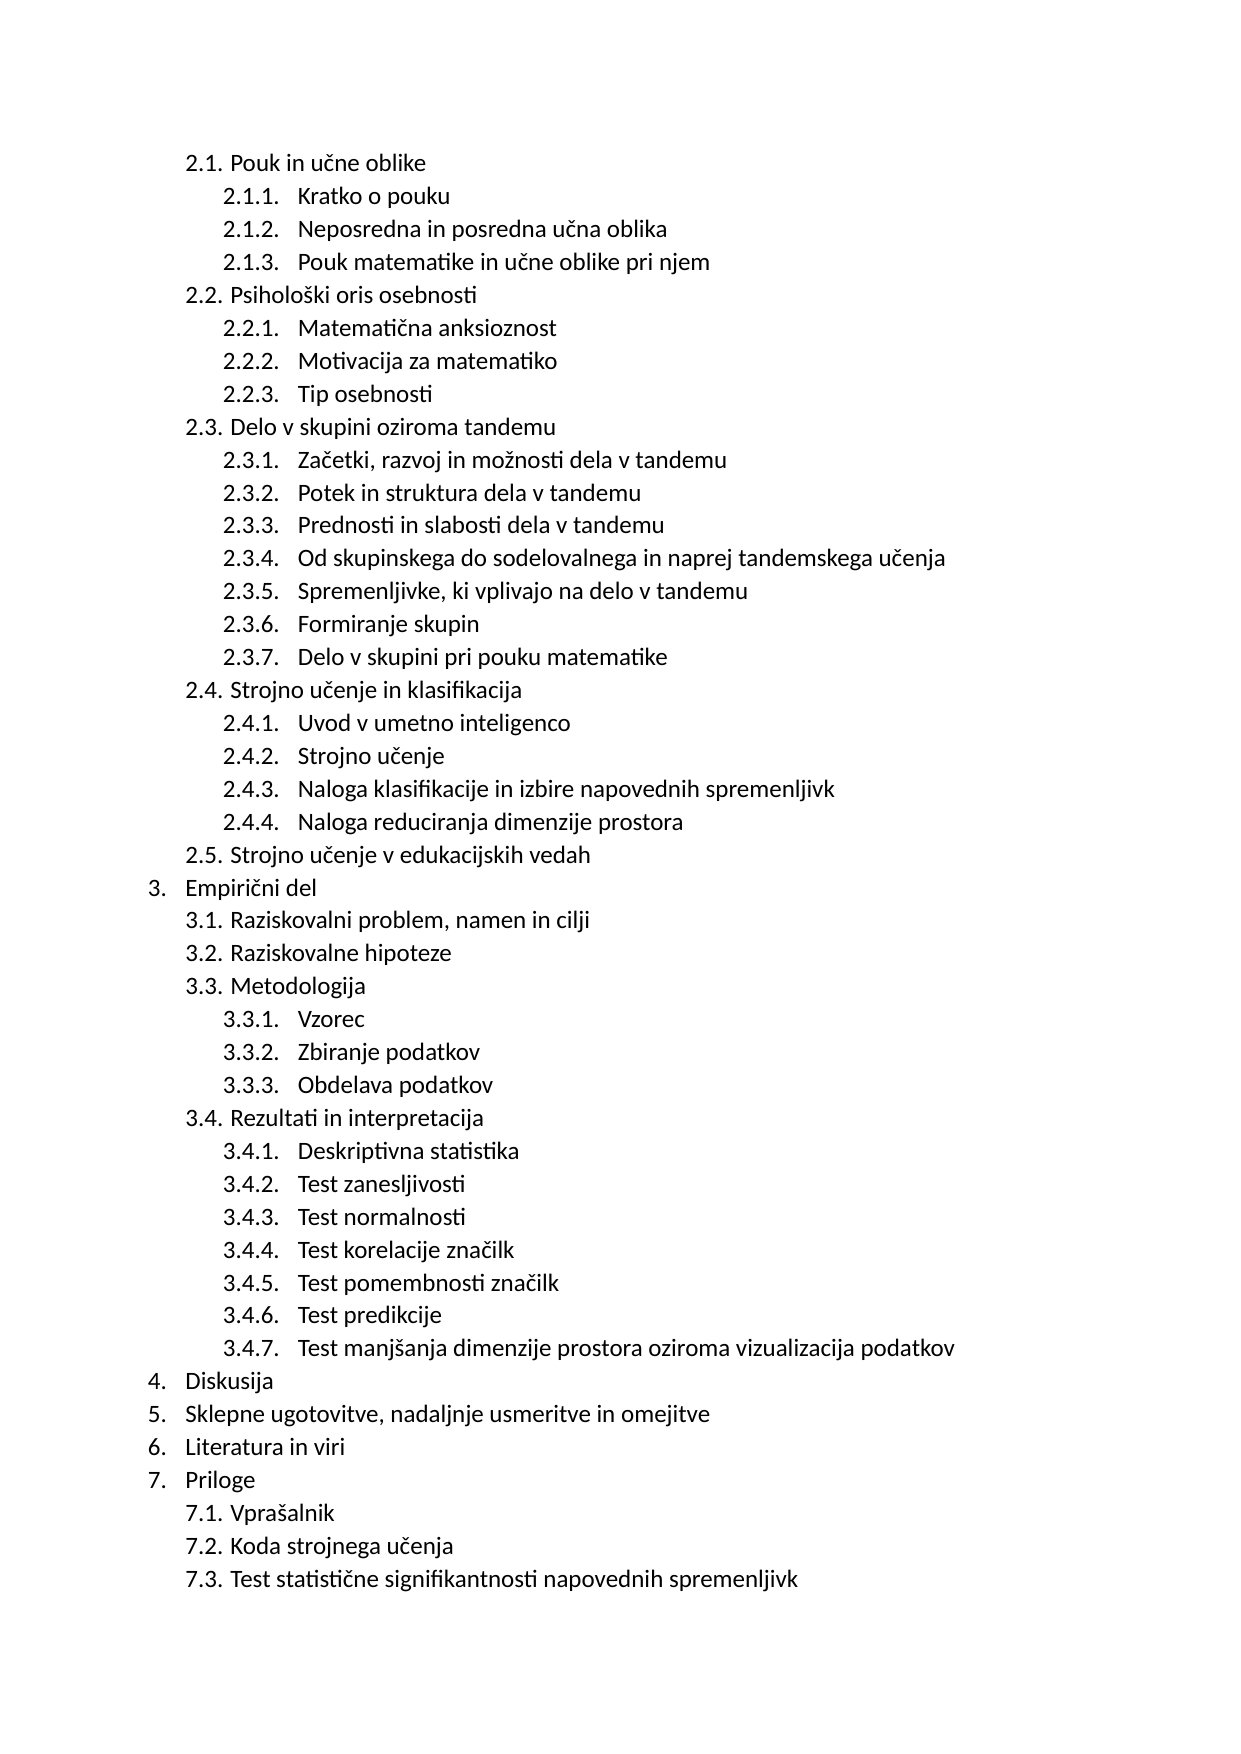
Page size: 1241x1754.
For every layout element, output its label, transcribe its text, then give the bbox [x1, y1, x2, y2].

list Rezultati in interpretacija [185, 1102, 1093, 1133]
list Literatura in viri [148, 1431, 1093, 1462]
list Empirični del [148, 872, 1093, 902]
list Koda strojnega učenja [185, 1530, 1093, 1561]
list Psihološki oris osebnosti [185, 279, 1093, 310]
list Obdelava podatkov [223, 1069, 1093, 1100]
list Test manjšanja dimenzije prostora oziroma vizualizacija podatkov [223, 1333, 1093, 1363]
list Pouk matematike in učne oblike pri njem [223, 246, 1093, 277]
list Delo v skupini oziroma tandemu [185, 411, 1093, 441]
list Strojno učenje [223, 740, 1093, 771]
list Priloge [148, 1464, 1093, 1495]
list Raziskovalne hipoteze [185, 938, 1093, 968]
list Metodologija [185, 971, 1093, 1001]
list Neposredna in posredna učna oblika [223, 213, 1093, 244]
list Vzorec [223, 1003, 1093, 1034]
list Kratko o pouku [223, 181, 1093, 211]
list Naloga reduciranja dimenzije prostora [223, 806, 1093, 836]
list Strojno učenje in klasifikacija [185, 674, 1093, 705]
list Naloga klasifikacije in izbire napovednih spremenljivk [223, 773, 1093, 803]
list Zbiranje podatkov [223, 1036, 1093, 1067]
list Test predikcije [223, 1300, 1093, 1330]
list Test statistične signifikantnosti napovednih spremenljivk [185, 1563, 1093, 1593]
list Deskriptivna statistika [223, 1135, 1093, 1166]
list Motivacija za matematiko [223, 345, 1093, 376]
list Od skupinskega do sodelovalnega in naprej tandemskega učenja [223, 543, 1093, 573]
list Sklepne ugotovitve, nadaljnje usmeritve in omejitve [148, 1398, 1093, 1429]
list Test korelacije značilk [223, 1234, 1093, 1264]
list Diskusija [148, 1366, 1093, 1396]
list Tip osebnosti [223, 378, 1093, 408]
list Test pomembnosti značilk [223, 1267, 1093, 1297]
list Test zanesljivosti [223, 1168, 1093, 1198]
list Vprašalnik [185, 1497, 1093, 1528]
list Matematična anksioznost [223, 312, 1093, 343]
list Formiranje skupin [223, 608, 1093, 639]
list Prednosti in slabosti dela v tandemu [223, 510, 1093, 540]
list Spremenljivke, ki vplivajo na delo v tandemu [223, 576, 1093, 606]
list Pouk in učne oblike [185, 148, 1093, 178]
list Raziskovalni problem, namen in cilji [185, 905, 1093, 935]
list Delo v skupini pri pouku matematike [223, 641, 1093, 672]
list Strojno učenje v edukacijskih vedah [185, 839, 1093, 869]
list Uvod v umetno inteligenco [223, 707, 1093, 738]
list Test normalnosti [223, 1201, 1093, 1231]
list Začetki, razvoj in možnosti dela v tandemu [223, 444, 1093, 474]
list Potek in struktura dela v tandemu [223, 477, 1093, 507]
